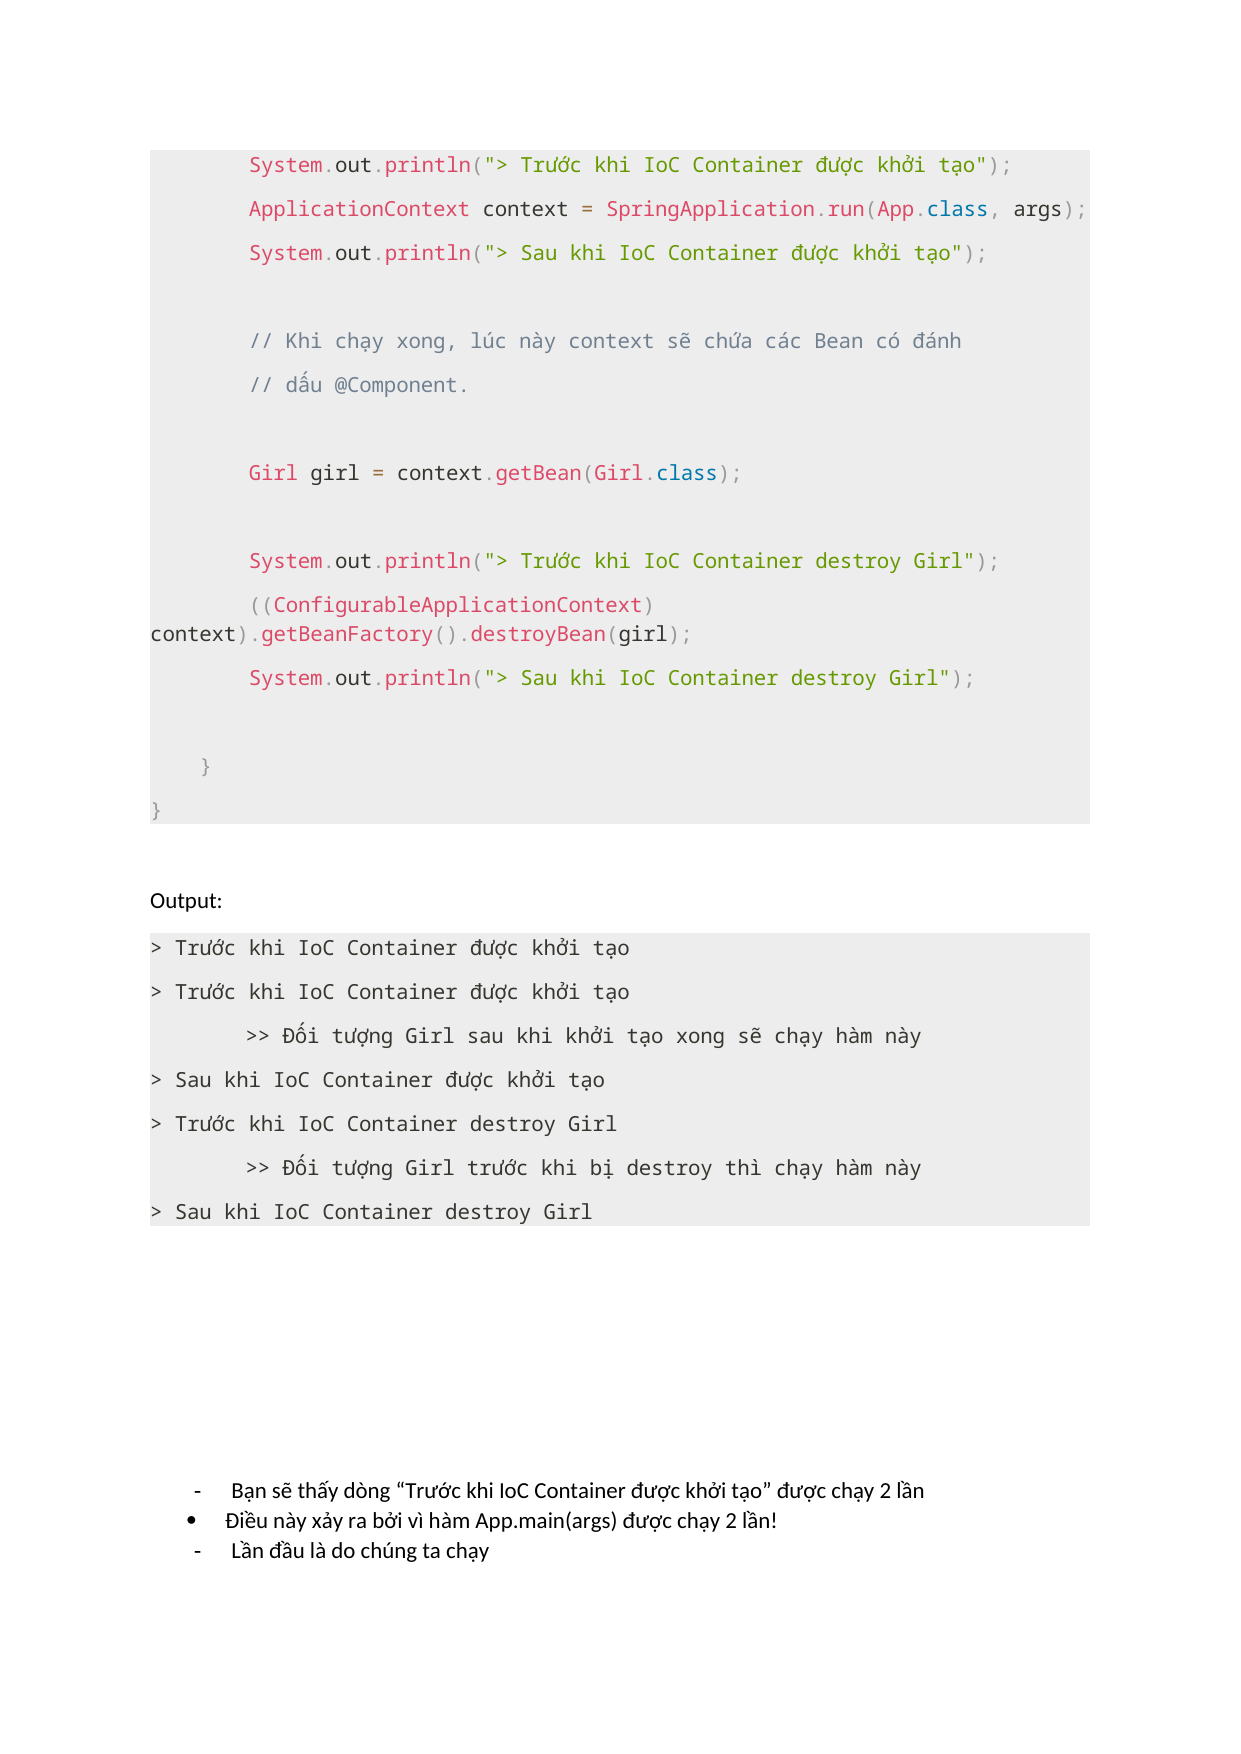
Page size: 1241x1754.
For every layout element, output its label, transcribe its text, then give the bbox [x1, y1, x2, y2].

text > Sau khi IoC Container destroy Girl [150, 1197, 1090, 1226]
text System.out.println("> Sau khi IoC Container destroy Girl"); [150, 663, 1090, 692]
text > Trước khi IoC Container được khởi tạo [150, 977, 1090, 1006]
text System.out.println("> Trước khi IoC Container được khởi tạo"); [150, 150, 1090, 178]
text Girl girl = context.getBean(Girl.class); [150, 458, 1090, 487]
text System.out.println("> Sau khi IoC Container được khởi tạo"); [150, 238, 1090, 267]
text > Sau khi IoC Container được khởi tạo [150, 1065, 1090, 1094]
text > Trước khi IoC Container destroy Girl [150, 1109, 1090, 1138]
text // dấu @Component. [150, 370, 1090, 399]
text System.out.println("> Trước khi IoC Container destroy Girl"); [150, 547, 1090, 575]
text > Trước khi IoC Container được khởi tạo [150, 933, 1090, 962]
text >> Đối tượng Girl sau khi khởi tạo xong sẽ chạy hàm này [150, 1021, 1090, 1050]
text Output: [150, 886, 1090, 914]
list Điều này xảy ra bởi vì hàm App.main(args) được chạy 2 lần! [187, 1506, 1090, 1534]
text >> Đối tượng Girl trước khi bị destroy thì chạy hàm này [150, 1153, 1090, 1182]
text // Khi chạy xong, lúc này context sẽ chứa các Bean có đánh [150, 326, 1090, 355]
list Bạn sẽ thấy dòng “Trước khi IoC Container được khởi tạo” được chạy 2 lần [194, 1476, 1090, 1504]
text } [150, 751, 1090, 780]
text ((ConfigurableApplicationContext) context).getBeanFactory().destroyBean(girl); [150, 591, 1090, 647]
text } [150, 795, 1090, 824]
text ApplicationContext context = SpringApplication.run(App.class, args); [150, 194, 1090, 222]
list Lần đầu là do chúng ta chạy [194, 1536, 1090, 1564]
